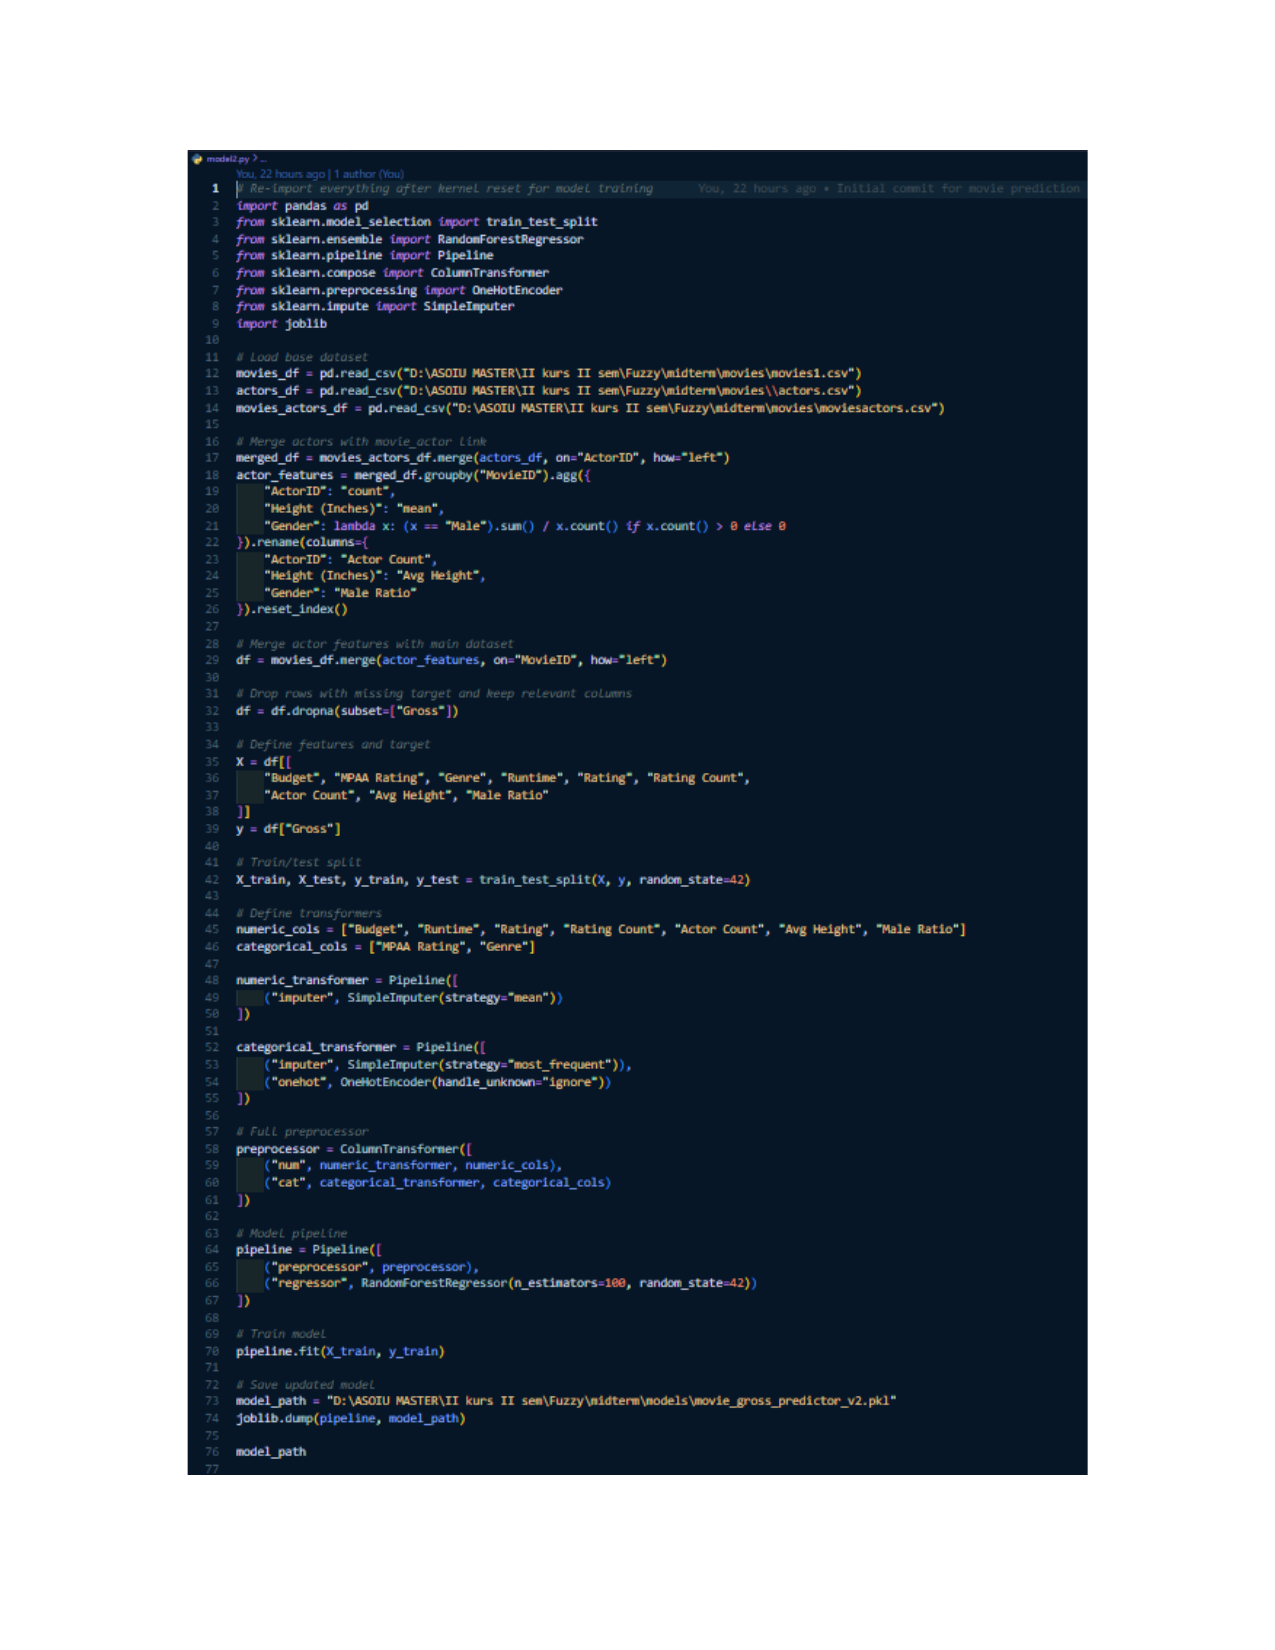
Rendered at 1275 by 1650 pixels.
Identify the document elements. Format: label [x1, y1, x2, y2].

picture [187, 150, 1088, 1475]
